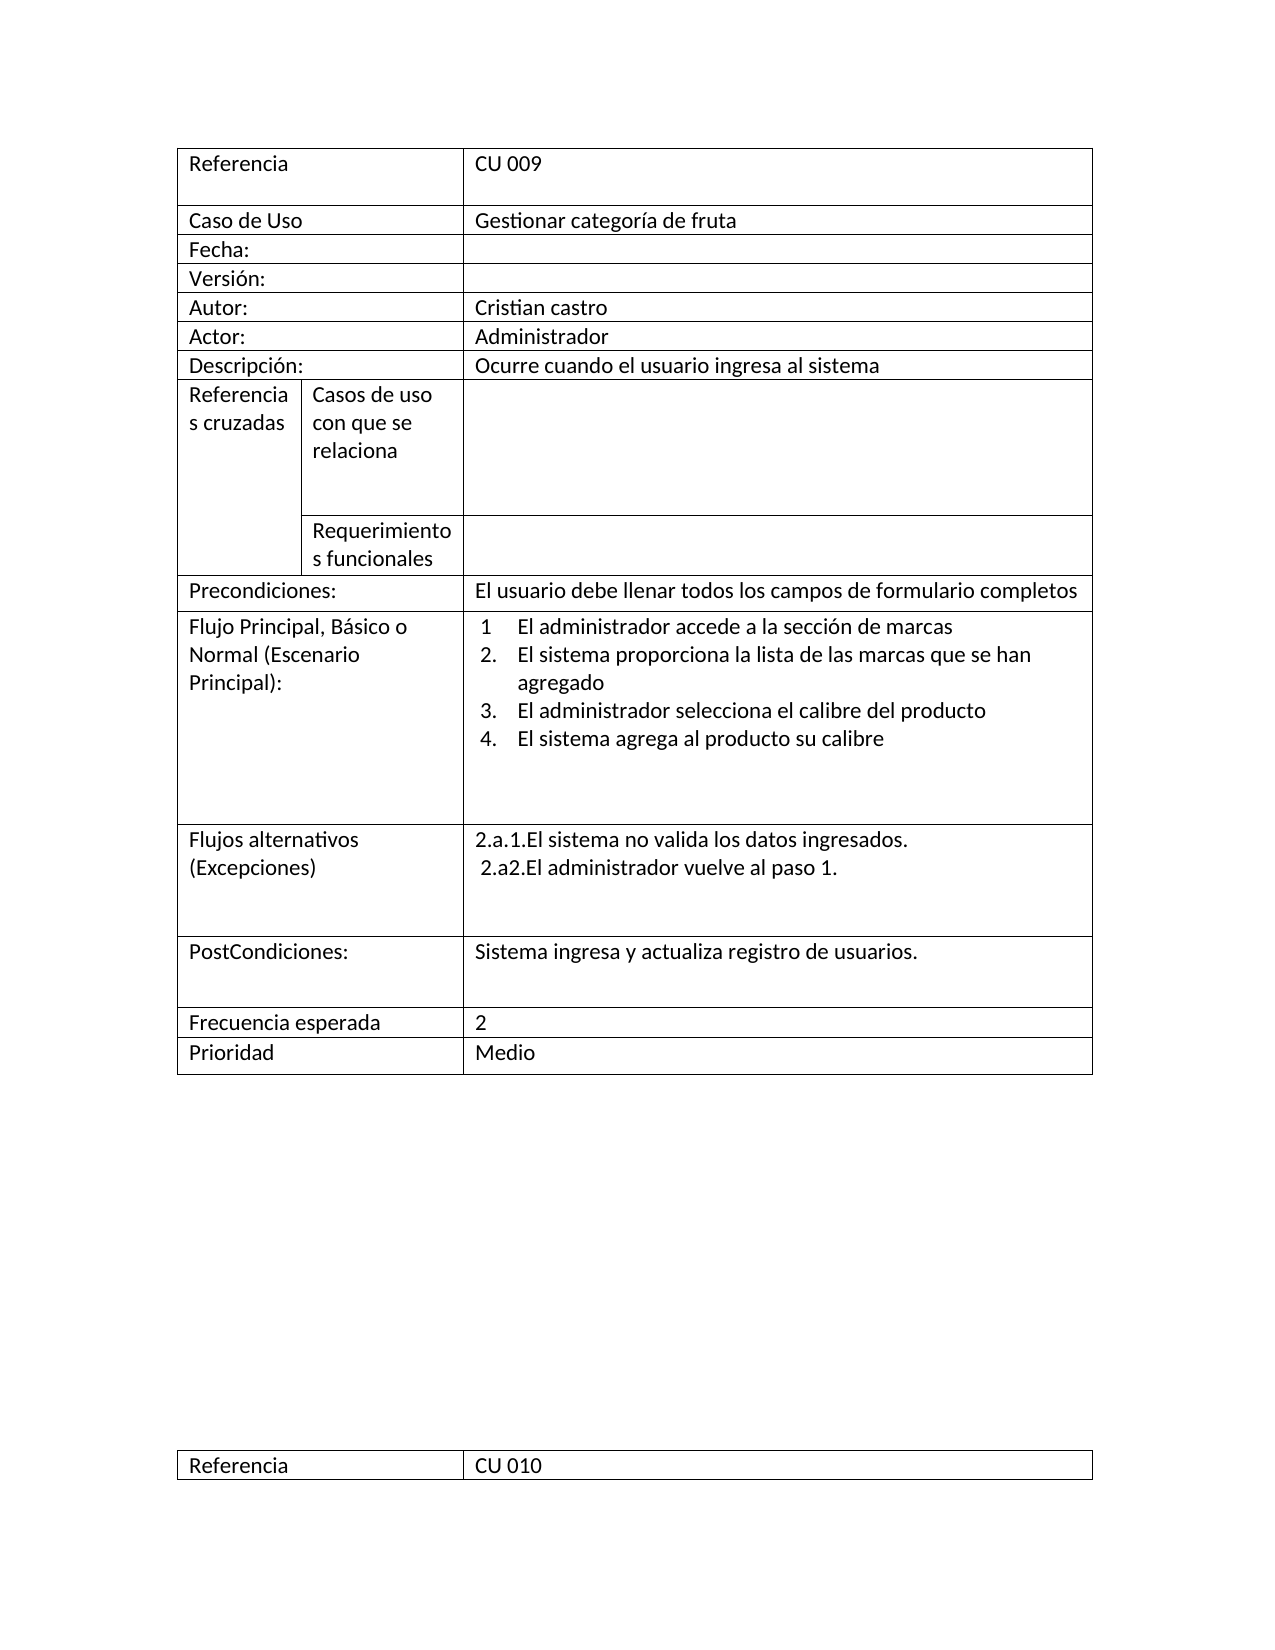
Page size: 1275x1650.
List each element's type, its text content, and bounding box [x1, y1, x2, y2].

table_cell Actor: [178, 322, 463, 350]
table_cell PostCondiciones: [178, 937, 463, 1007]
table_cell [464, 235, 1092, 263]
table_header Referencia [178, 1451, 463, 1479]
table_cell Frecuencia esperada [178, 1008, 463, 1037]
table_cell [464, 264, 1092, 292]
table_cell Flujo Principal, Básico o Normal (Escenario Principal): [178, 612, 463, 824]
table_cell Cristian castro [464, 293, 1092, 321]
table_cell Precondiciones: [178, 576, 463, 611]
table_cell Administrador [464, 322, 1092, 350]
table_cell Prioridad [178, 1038, 463, 1074]
table_cell El administrador accede a la sección de marcas El sistema proporciona la lista de las marcas que se han agregado El administrador selecciona el calibre del producto El sistema agrega al producto su calibre [464, 612, 1092, 824]
table_cell Sistema ingresa y actualiza registro de usuarios. [464, 937, 1092, 1007]
table_cell Ocurre cuando el usuario ingresa al sistema [464, 351, 1092, 379]
table_cell [464, 380, 1092, 515]
table_cell 2.a.1.El sistema no valida los datos ingresados. 2.a2.El administrador vuelve al paso 1. [464, 825, 1092, 936]
table_cell Requerimientos funcionales [302, 516, 463, 575]
table_cell Caso de Uso [178, 206, 463, 234]
table_header Referencia [178, 149, 463, 205]
table_header CU 009 [464, 149, 1092, 205]
table_cell 2 [464, 1008, 1092, 1037]
table_cell Referencias cruzadas [178, 380, 301, 575]
table_cell Fecha: [178, 235, 463, 263]
table_cell Medio [464, 1038, 1092, 1074]
table_header CU 010 [464, 1451, 1092, 1479]
table_cell Autor: [178, 293, 463, 321]
table_cell Versión: [178, 264, 463, 292]
table_cell [464, 516, 1092, 575]
table_cell Flujos alternativos (Excepciones) [178, 825, 463, 936]
table_cell El usuario debe llenar todos los campos de formulario completos [464, 576, 1092, 611]
table_cell Gestionar categoría de fruta [464, 206, 1092, 234]
table_cell Descripción: [178, 351, 463, 379]
table_cell Casos de uso con que se relaciona [302, 380, 463, 515]
